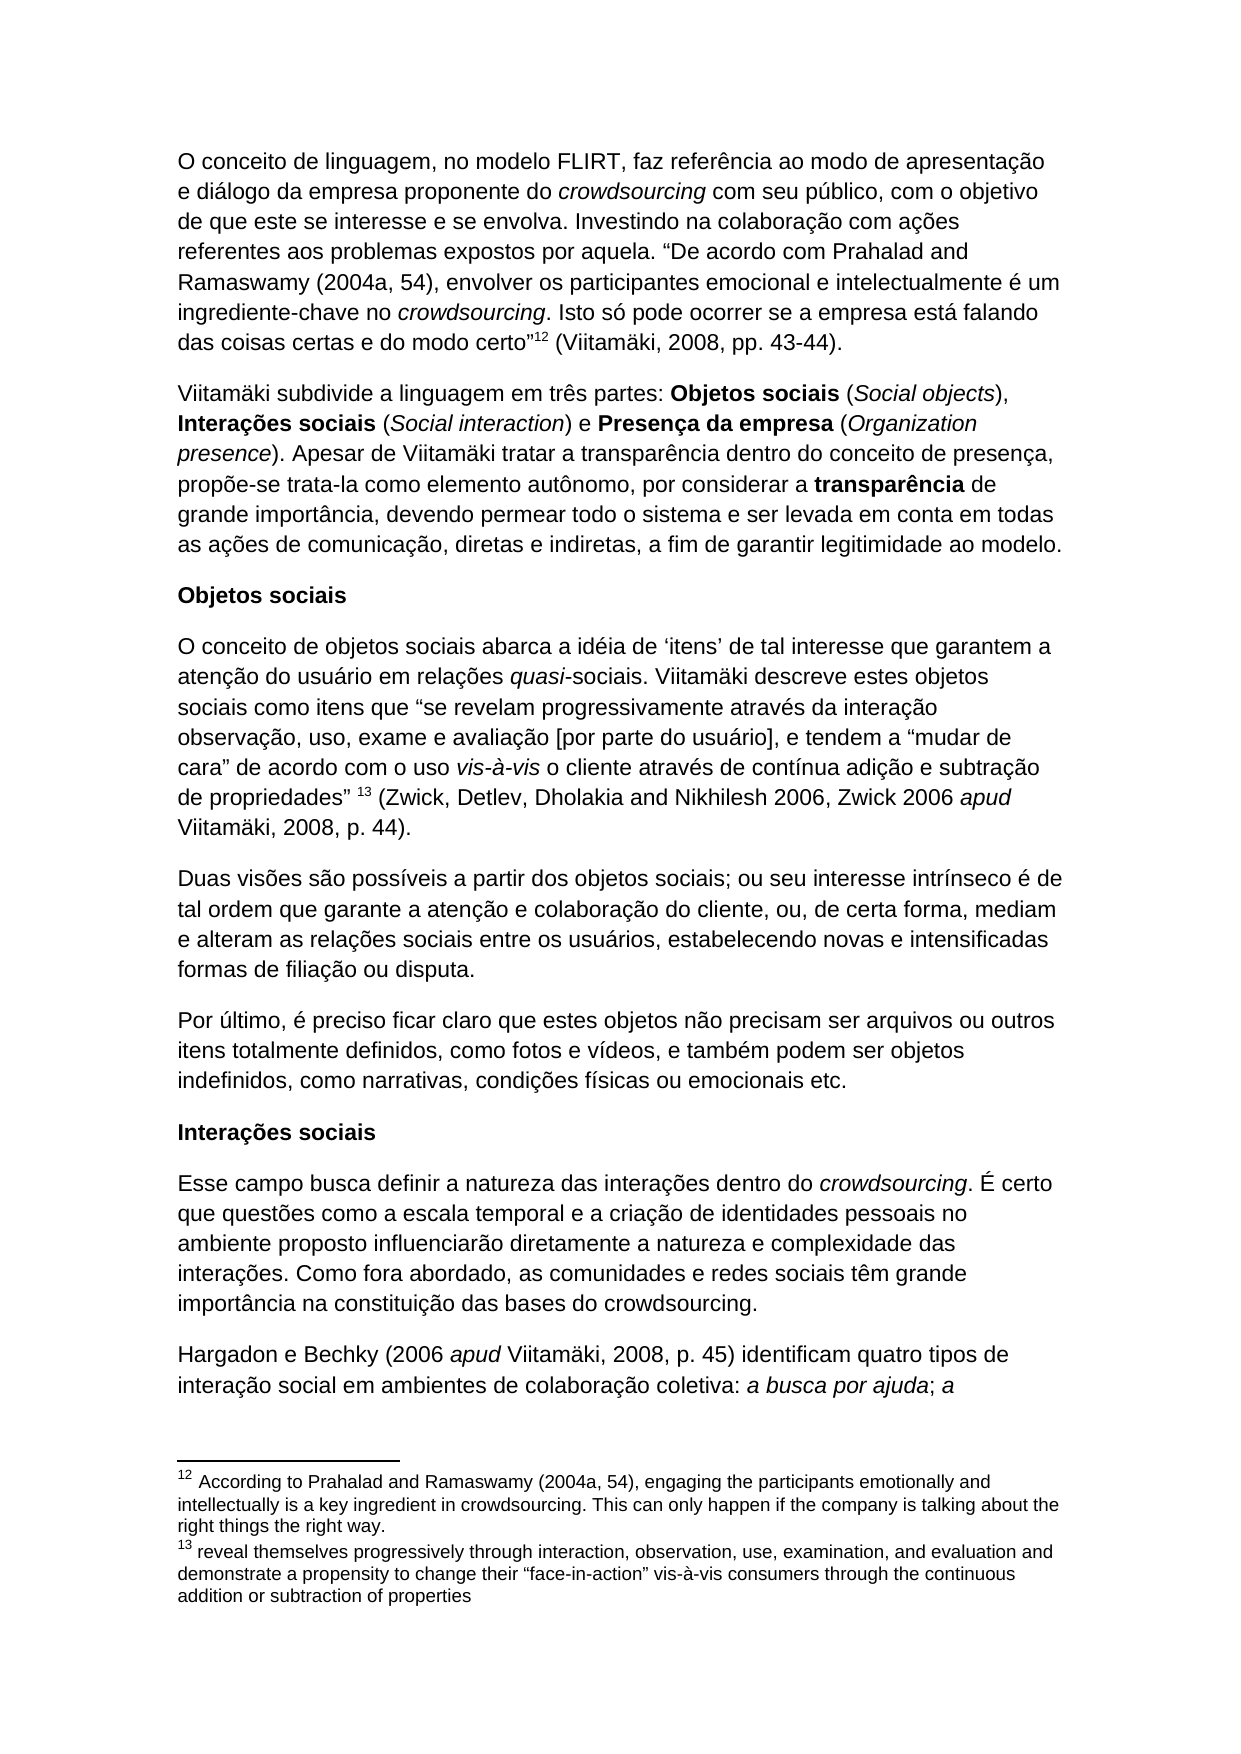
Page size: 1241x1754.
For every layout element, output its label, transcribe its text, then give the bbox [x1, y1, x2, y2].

text Esse campo busca definir a natureza das interações dentro do crowdsourcing. É certo que questões como a escala temporal e a criação de identidades pessoais no ambiente proposto influenciarão diretamente a natureza e complexidade das interações. Como fora abordado, as comunidades e redes sociais têm grande importância na constituição das bases do crowdsourcing. [177, 1169, 1063, 1317]
text Viitamäki subdivide a linguagem em três partes: Objetos sociais (Social objects), Interações sociais (Social interaction) e Presença da empresa (Organization presence). Apesar de Viitamäki tratar a transparência dentro do conceito de presença, propõe-se trata-la como elemento autônomo, por considerar a transparência de grande importância, devendo permear todo o sistema e ser levada em conta em todas as ações de comunicação, diretas e indiretas, a fim de garantir legitimidade ao modelo. [177, 380, 1063, 557]
text O conceito de objetos sociais abarca a idéia de ‘itens’ de tal interesse que garantem a atenção do usuário em relações quasi-sociais. Viitamäki descreve estes objetos sociais como itens que “se revelam progressivamente através da interação observação, uso, exame e avaliação [por parte do usuário], e tendem a “mudar de cara” de acordo com o uso vis-à-vis o cliente através de contínua adição e subtração de propriedades” (Zwick, Detlev, Dholakia and Nikhilesh 2006, Zwick 2006 apud Viitamäki, 2008, p. 44). [177, 633, 1063, 841]
text Interações sociais [177, 1118, 1063, 1145]
text O conceito de linguagem, no modelo FLIRT, faz referência ao modo de apresentação e diálogo da empresa proponente do crowdsourcing com seu público, com o objetivo de que este se interesse e se envolva. Investindo na colaboração com ações referentes aos problemas expostos por aquela. “De acordo com Prahalad and Ramaswamy (2004a, 54), envolver os participantes emocional e intelectualmente é um ingrediente-chave no crowdsourcing. Isto só pode ocorrer se a empresa está falando das coisas certas e do modo certo” (Viitamäki, 2008, pp. 43-44). [177, 148, 1063, 355]
text Por último, é preciso ficar claro que estes objetos não precisam ser arquivos ou outros itens totalmente definidos, como fotos e vídeos, e também podem ser objetos indefinidos, como narrativas, condições físicas ou emocionais etc. [177, 1007, 1063, 1094]
text Objetos sociais [177, 582, 1063, 608]
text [177, 1341, 1063, 1398]
text Duas visões são possíveis a partir dos objetos sociais; ou seu interesse intrínseco é de tal ordem que garante a atenção e colaboração do cliente, ou, de certa forma, mediam e alteram as relações sociais entre os usuários, estabelecendo novas e intensificadas formas de filiação ou disputa. [177, 865, 1063, 982]
